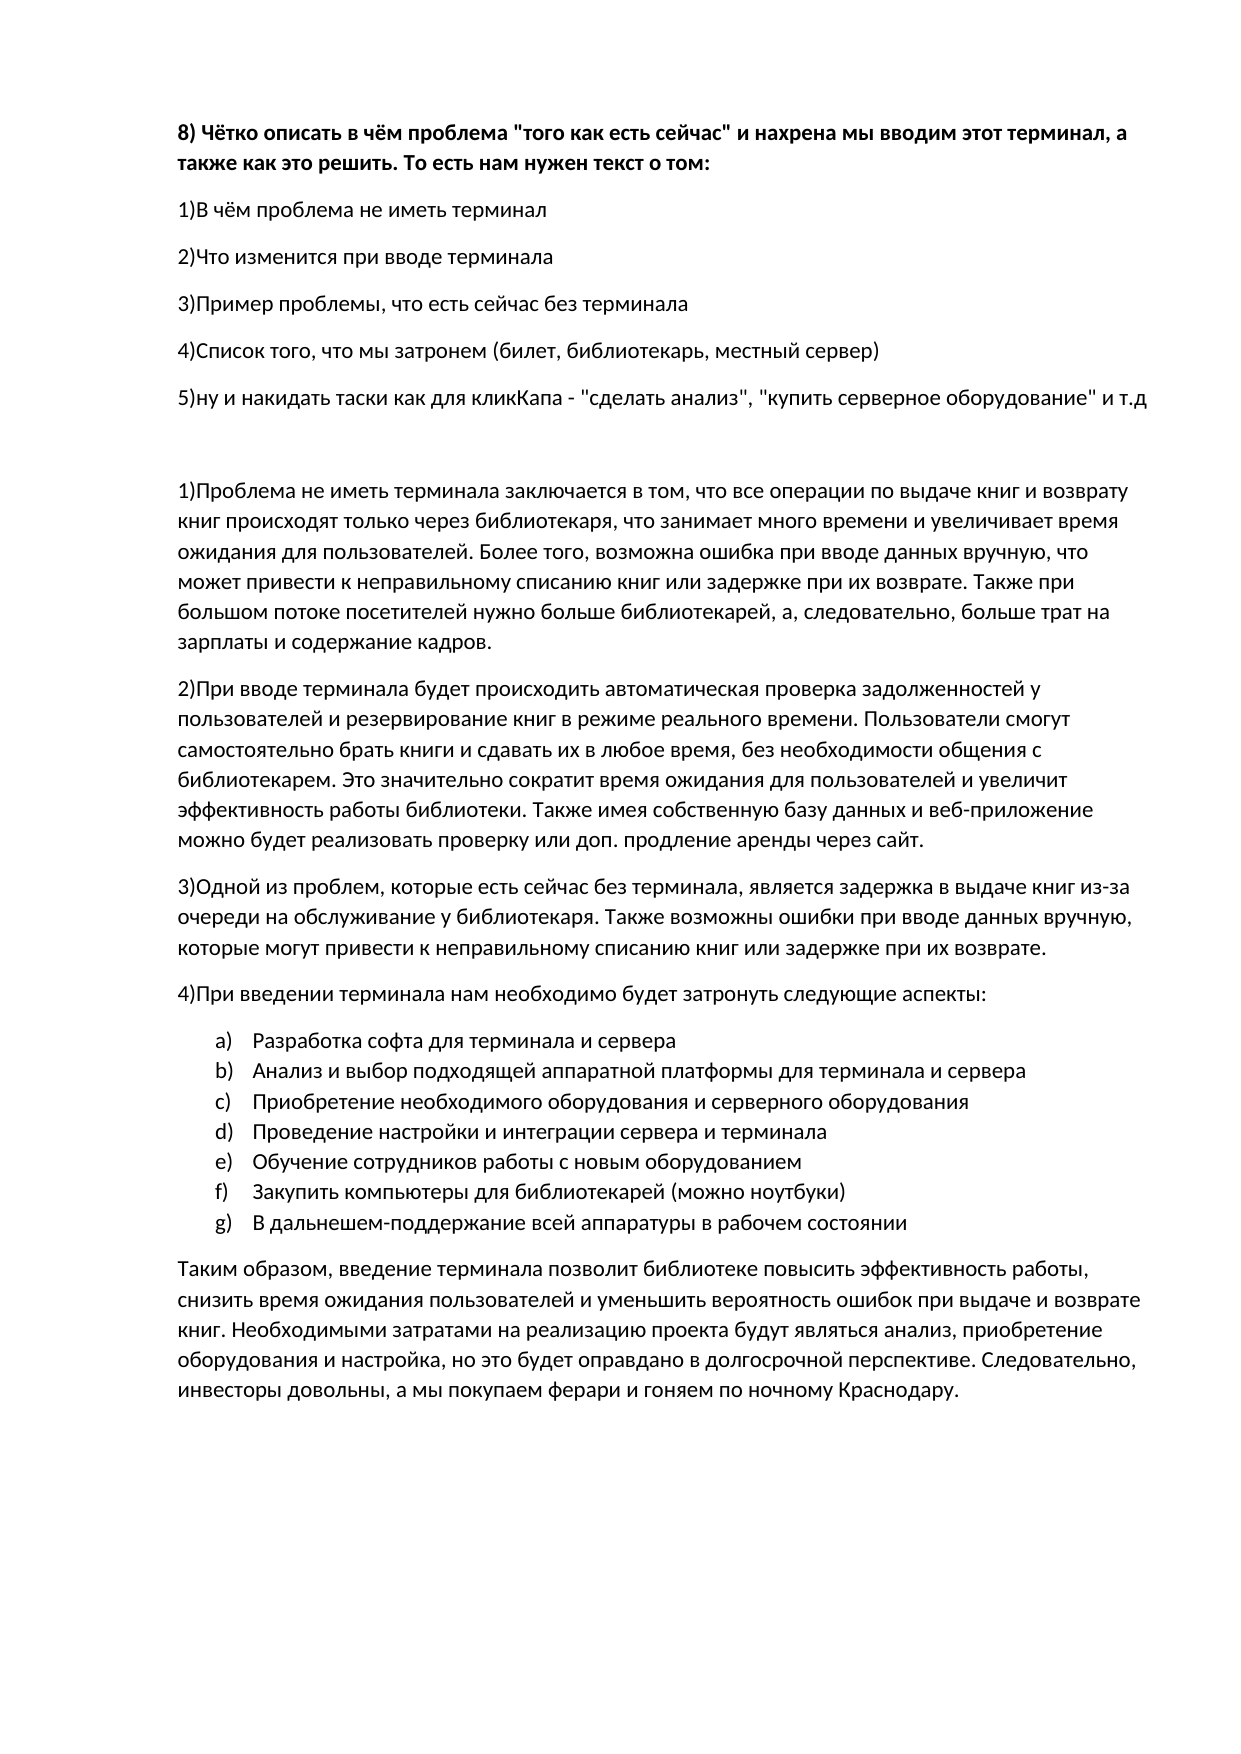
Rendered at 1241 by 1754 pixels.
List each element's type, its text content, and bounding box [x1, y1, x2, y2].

list Проведение настройки и интеграции сервера и терминала [215, 1117, 1152, 1145]
list Закупить компьютеры для библиотекарей (можно ноутбуки) [215, 1177, 1152, 1206]
text 8) Чётко описать в чём проблема "того как есть сейчас" и нахрена мы вводим этот терминал, а также как это решить. То есть нам нужен текст о том: [177, 118, 1152, 176]
list Обучение сотрудников работы с новым оборудованием [215, 1147, 1152, 1175]
list Анализ и выбор подходящей аппаратной платформы для терминала и сервера [215, 1057, 1152, 1085]
text 1)Проблема не иметь терминала заключается в том, что все операции по выдаче книг и возврату книг происходят только через библиотекаря, что занимает много времени и увеличивает время ожидания для пользователей. Более того, возможна ошибка при вводе данных вручную, что может привести к неправильному списанию книг или задержке при их возврате. Также при большом потоке посетителей нужно больше библиотекарей, а, следовательно, больше трат на зарплаты и содержание кадров. [177, 476, 1152, 656]
text 5)ну и накидать таски как для кликКапа - "сделать анализ", "купить серверное оборудование" и т.д [177, 383, 1152, 411]
text 4)При введении терминала нам необходимо будет затронуть следующие аспекты: [177, 979, 1152, 1008]
text 2)При вводе терминала будет происходить автоматическая проверка задолженностей у пользователей и резервирование книг в режиме реального времени. Пользователи смогут самостоятельно брать книги и сдавать их в любое время, без необходимости общения с библиотекарем. Это значительно сократит время ожидания для пользователей и увеличит эффективность работы библиотеки. Также имея собственную базу данных и веб-приложение можно будет реализовать проверку или доп. продление аренды через сайт. [177, 674, 1152, 853]
text 3)Одной из проблем, которые есть сейчас без терминала, является задержка в выдаче книг из-за очереди на обслуживание у библиотекаря. Также возможны ошибки при вводе данных вручную, которые могут привести к неправильному списанию книг или задержке при их возврате. [177, 872, 1152, 961]
list Приобретение необходимого оборудования и серверного оборудования [215, 1087, 1152, 1115]
text Таким образом, введение терминала позволит библиотеке повысить эффективность работы, снизить время ожидания пользователей и уменьшить вероятность ошибок при выдаче и возврате книг. Необходимыми затратами на реализацию проекта будут являться анализ, приобретение оборудования и настройка, но это будет оправдано в долгосрочной перспективе. Следовательно, инвесторы довольны, а мы покупаем ферари и гоняем по ночному Краснодару. [177, 1254, 1152, 1403]
text 1)В чём проблема не иметь терминал [177, 195, 1152, 223]
text 3)Пример проблемы, что есть сейчас без терминала [177, 289, 1152, 317]
list В дальнешем-поддержание всей аппаратуры в рабочем состоянии [215, 1208, 1152, 1236]
text 4)Список того, что мы затронем (билет, библиотекарь, местный сервер) [177, 336, 1152, 364]
text 2)Что изменится при вводе терминала [177, 242, 1152, 270]
list Разработка софта для терминала и сервера [215, 1026, 1152, 1054]
